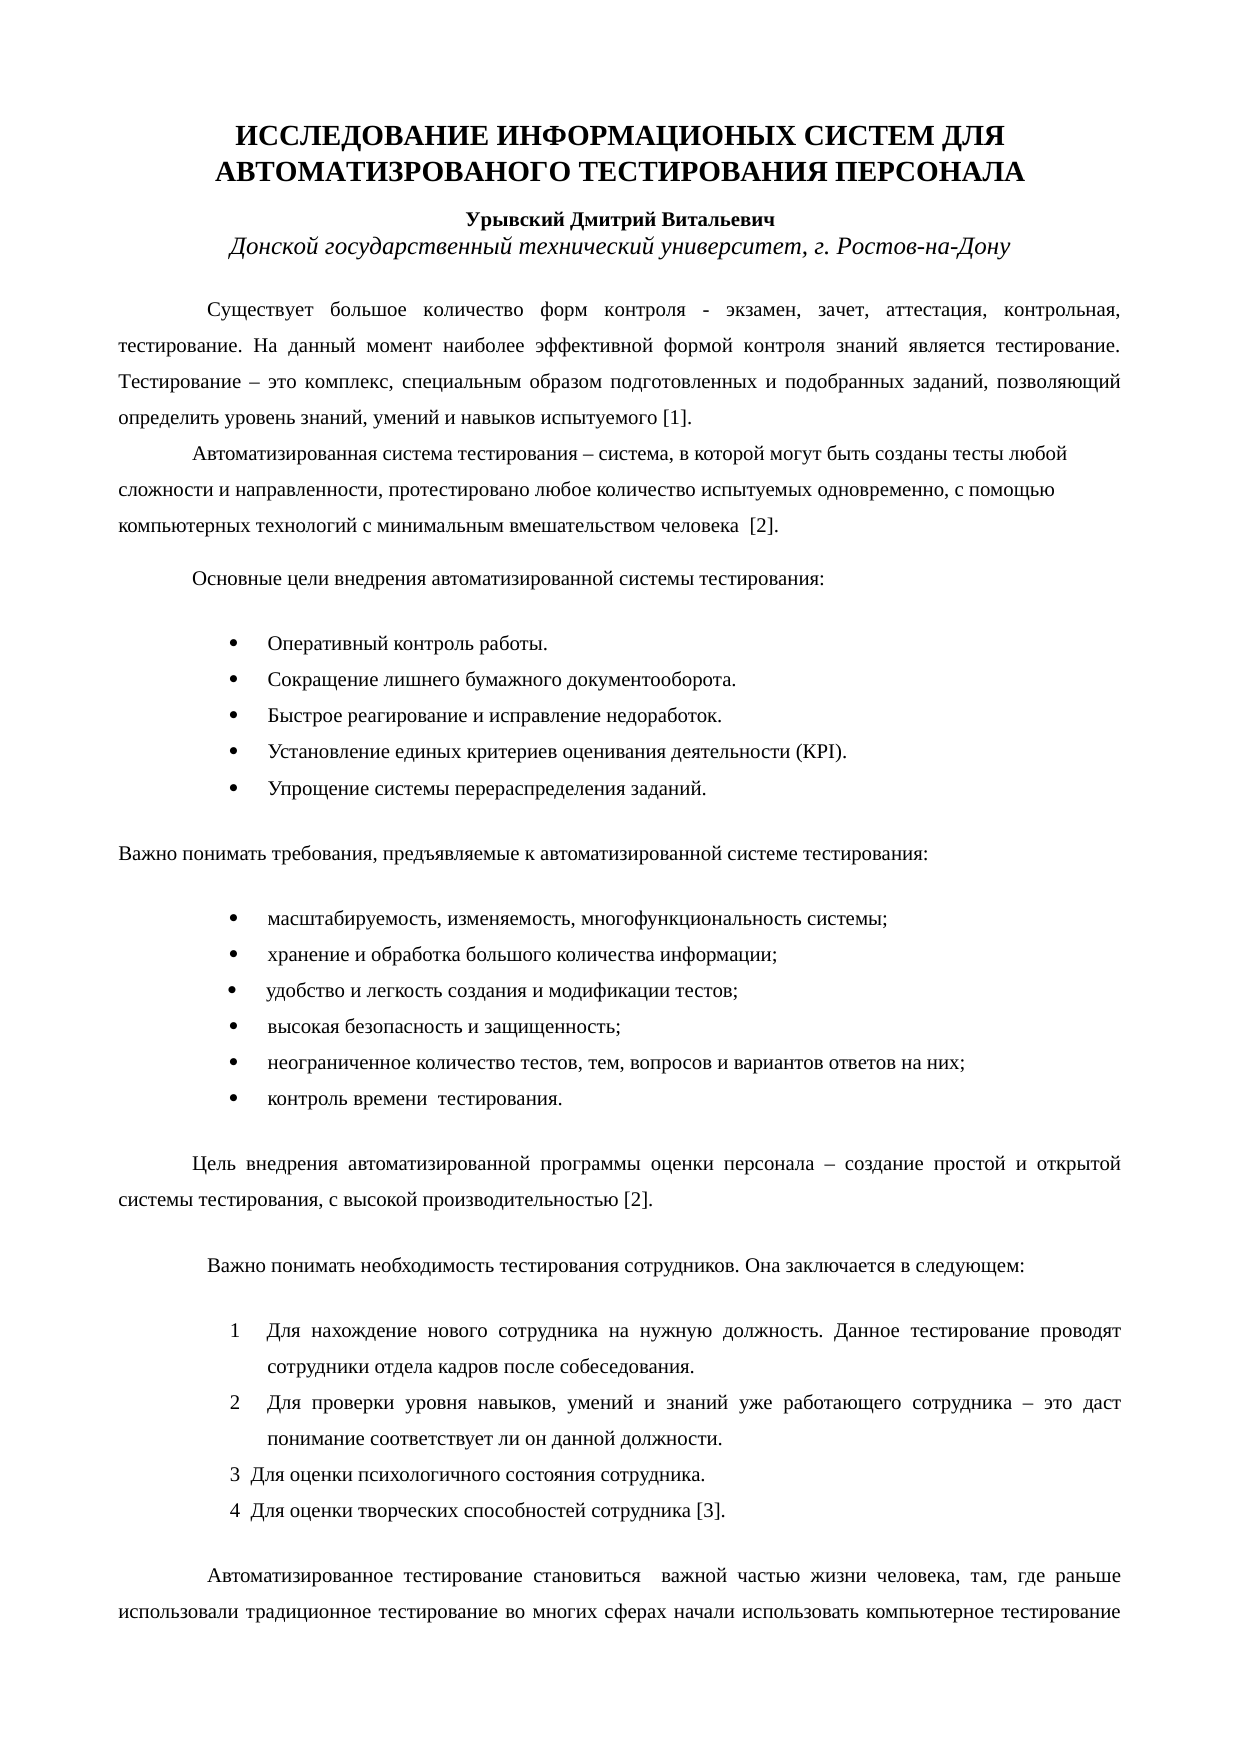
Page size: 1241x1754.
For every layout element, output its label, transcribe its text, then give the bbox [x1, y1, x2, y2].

list удобство и легкость создания и модификации тестов; [228, 978, 1122, 1002]
list высокая безопасность и защищенность; [230, 1014, 1122, 1038]
text Важно понимать требования, предъявляемые к автоматизированной системе тестирования: [118, 841, 1122, 865]
list Упрощение системы перераспределения заданий. [230, 776, 1122, 799]
text Основные цели внедрения автоматизированной системы тестирования: [118, 566, 1122, 590]
list Быстрое реагирование и исправление недоработок. [230, 703, 1122, 727]
list Для оценки психологичного состояния сотрудника. [229, 1462, 1122, 1486]
text Существует большое количество форм контроля - экзамен, зачет, аттестация, контрольная, тестирование. На данный момент наиболее эффективной формой контроля знаний является тестирование. Тестирование – это комплекс, специальным образом подготовленных и подобранных заданий, позволяющий определить уровень знаний, умений и навыков испытуемого [1]. [118, 297, 1122, 429]
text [118, 1563, 1122, 1623]
text Цель внедрения автоматизированной программы оценки персонала – создание простой и открытой системы тестирования, с высокой производительностью [2]. [118, 1151, 1122, 1211]
list неограниченное количество тестов, тем, вопросов и вариантов ответов на них; [230, 1050, 1122, 1074]
list Для нахождение нового сотрудника на нужную должность. Данное тестирование проводят сотрудники отдела кадров после собеседования. [229, 1318, 1122, 1378]
list хранение и обработка большого количества информации; [230, 942, 1122, 966]
text Донской государственный технический университет, г. Ростов-на-Дону [118, 231, 1122, 260]
list Установление единых критериев оценивания деятельности (КРI). [230, 739, 1122, 763]
text ИССЛЕДОВАНИЕ ИНФОРМАЦИОНЫХ СИСТЕМ ДЛЯ АВТОМАТИЗРОВАНОГО ТЕСТИРОВАНИЯ ПЕРСОНАЛА [118, 118, 1122, 188]
list Оперативный контроль работы. [230, 631, 1122, 655]
text Автоматизированная система тестирования – система, в которой могут быть созданы тесты любой сложности и направленности, протестировано любое количество испытуемых одновременно, с помощью компьютерных технологий с минимальным вмешательством человека [2]. [118, 441, 1122, 537]
list Для оценки творческих способностей сотрудника [3]. [229, 1498, 1122, 1522]
list Для проверки уровня навыков, умений и знаний уже работающего сотрудника – это даст понимание соответствует ли он данной должности. [229, 1390, 1122, 1450]
text Важно понимать необходимость тестирования сотрудников. Она заключается в следующем: [118, 1253, 1122, 1277]
list контроль времени тестирования. [230, 1086, 1122, 1110]
list Сокращение лишнего бумажного документооборота. [230, 667, 1122, 691]
list масштабируемость, изменяемость, многофункциональность системы; [230, 906, 1122, 930]
text Урывский Дмитрий Витальевич [118, 207, 1122, 231]
